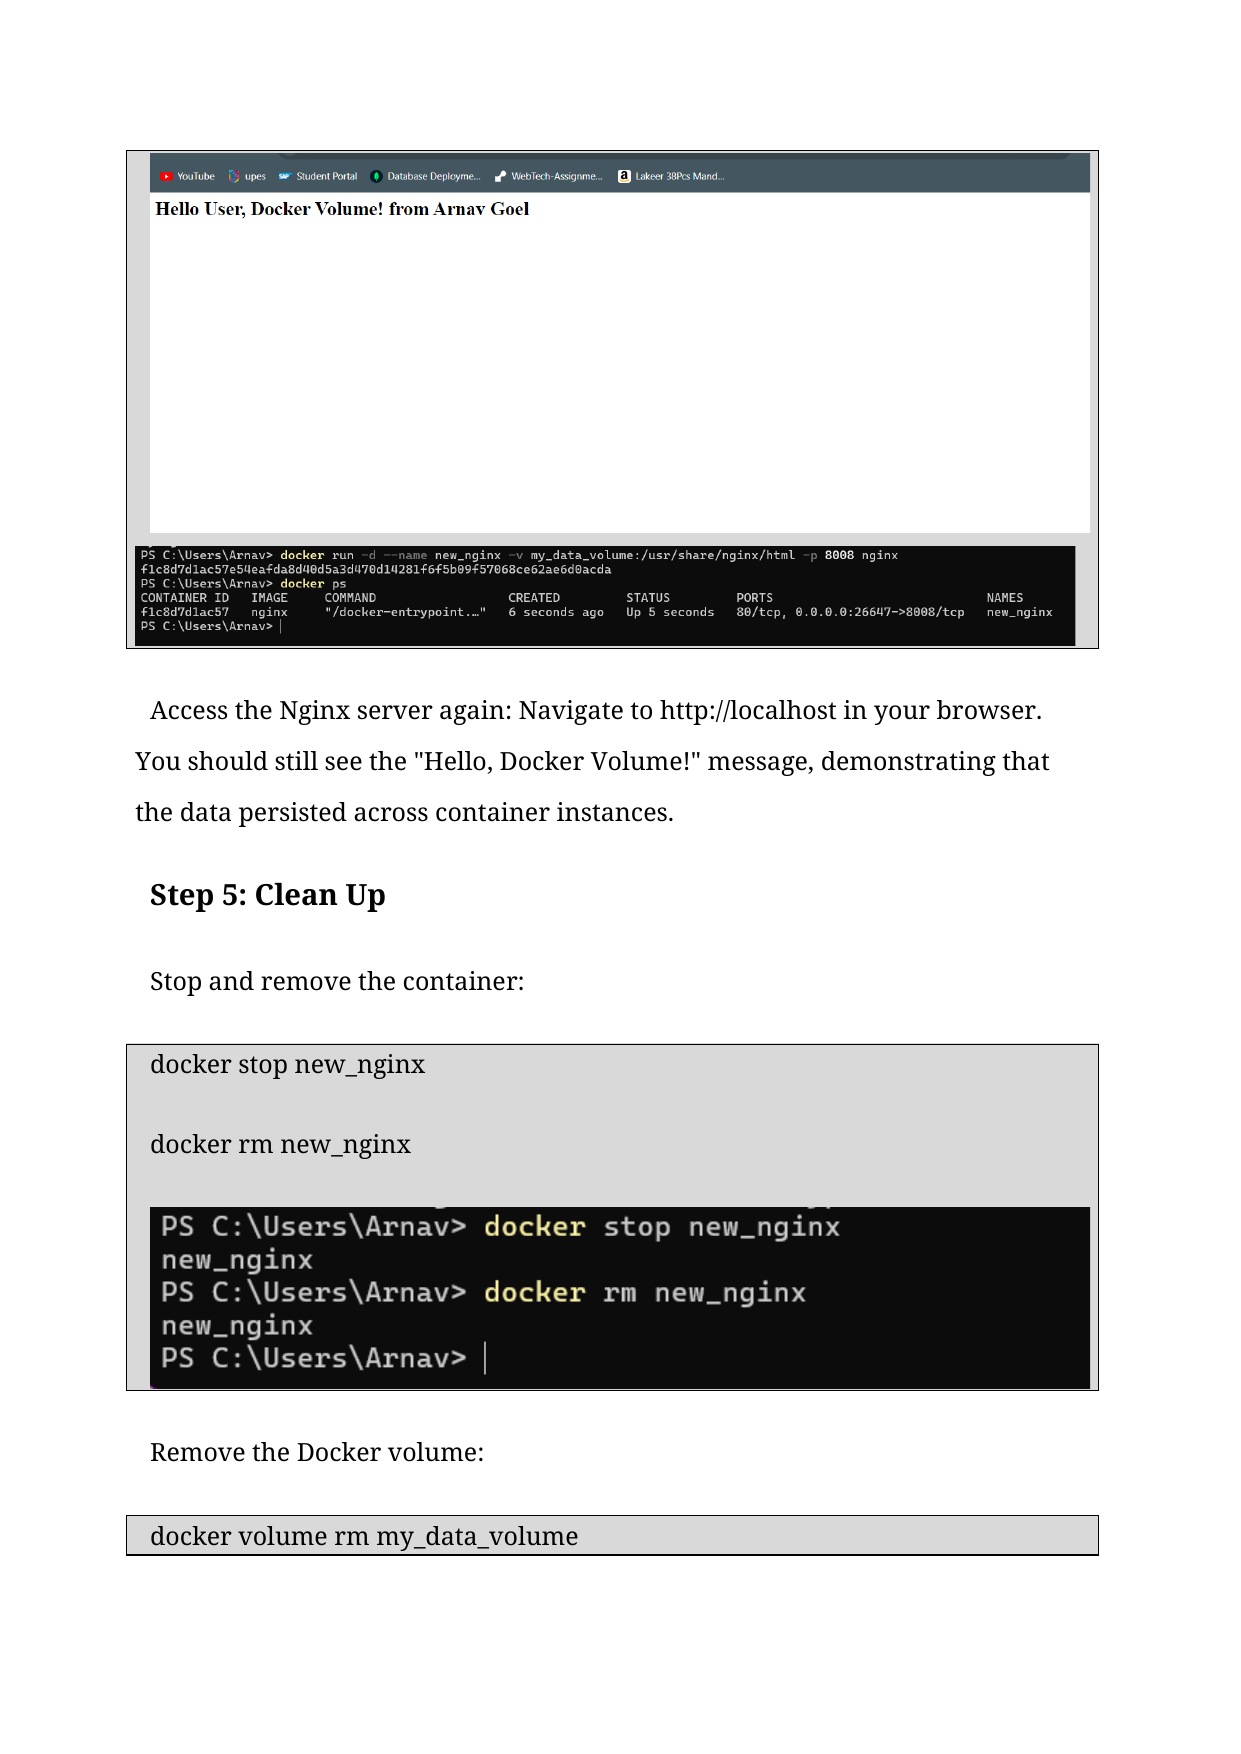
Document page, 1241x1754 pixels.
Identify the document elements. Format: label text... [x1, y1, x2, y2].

text Access the Nginx server again: Navigate to http://localhost in your browser. You should still see the "Hello, Docker Volume!" message, demonstrating that the data persisted across container instances. [135, 692, 1090, 828]
picture [135, 546, 1076, 646]
text Step 5: Clean Up [135, 875, 1090, 914]
text Stop and remove the container: [135, 963, 1090, 997]
text docker volume rm my_data_volume [127, 1516, 1098, 1554]
text docker rm new_nginx [127, 1124, 1098, 1161]
picture [150, 1207, 1091, 1389]
text Remove the Docker volume: [135, 1435, 1090, 1469]
text docker stop new_nginx [127, 1045, 1098, 1081]
picture [150, 153, 1091, 533]
